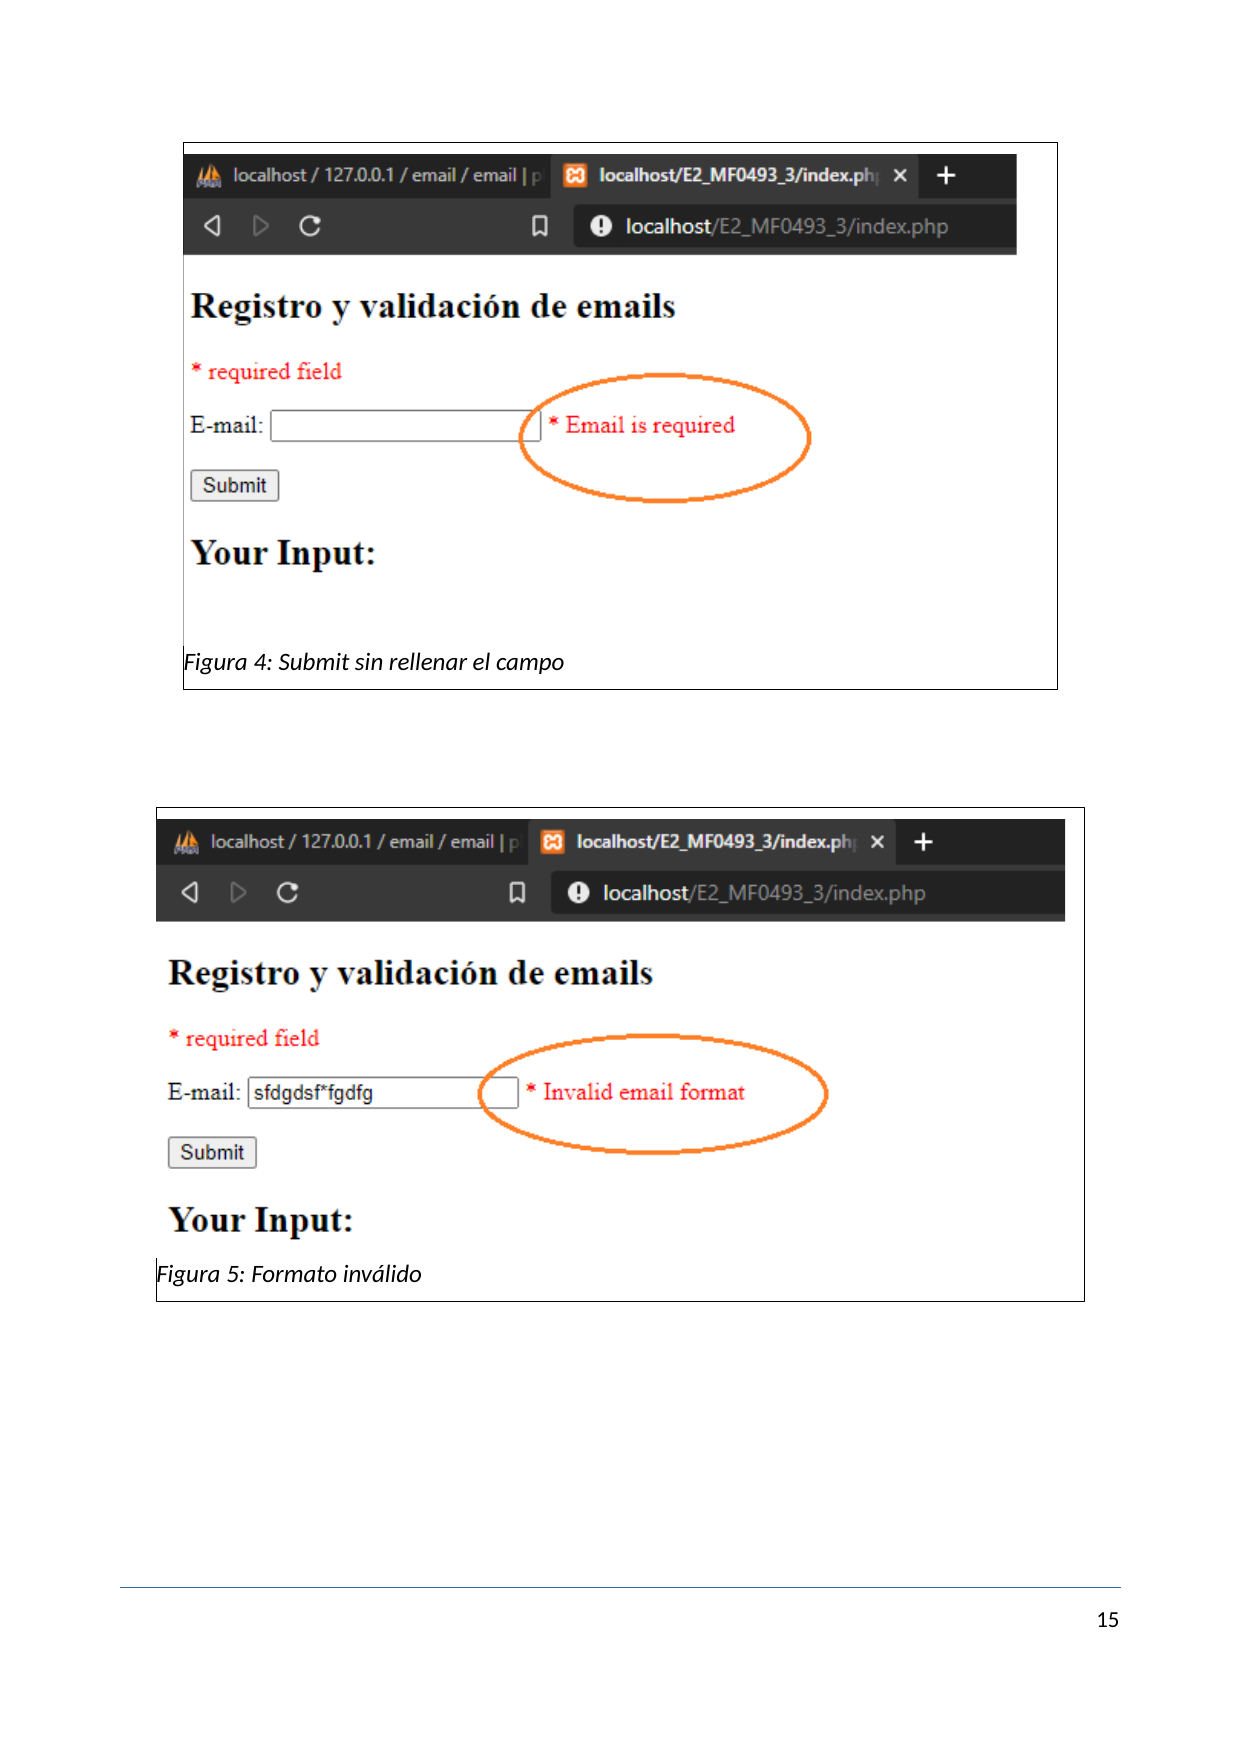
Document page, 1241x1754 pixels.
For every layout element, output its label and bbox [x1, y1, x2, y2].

picture [183, 154, 1040, 646]
picture [156, 819, 1066, 1258]
